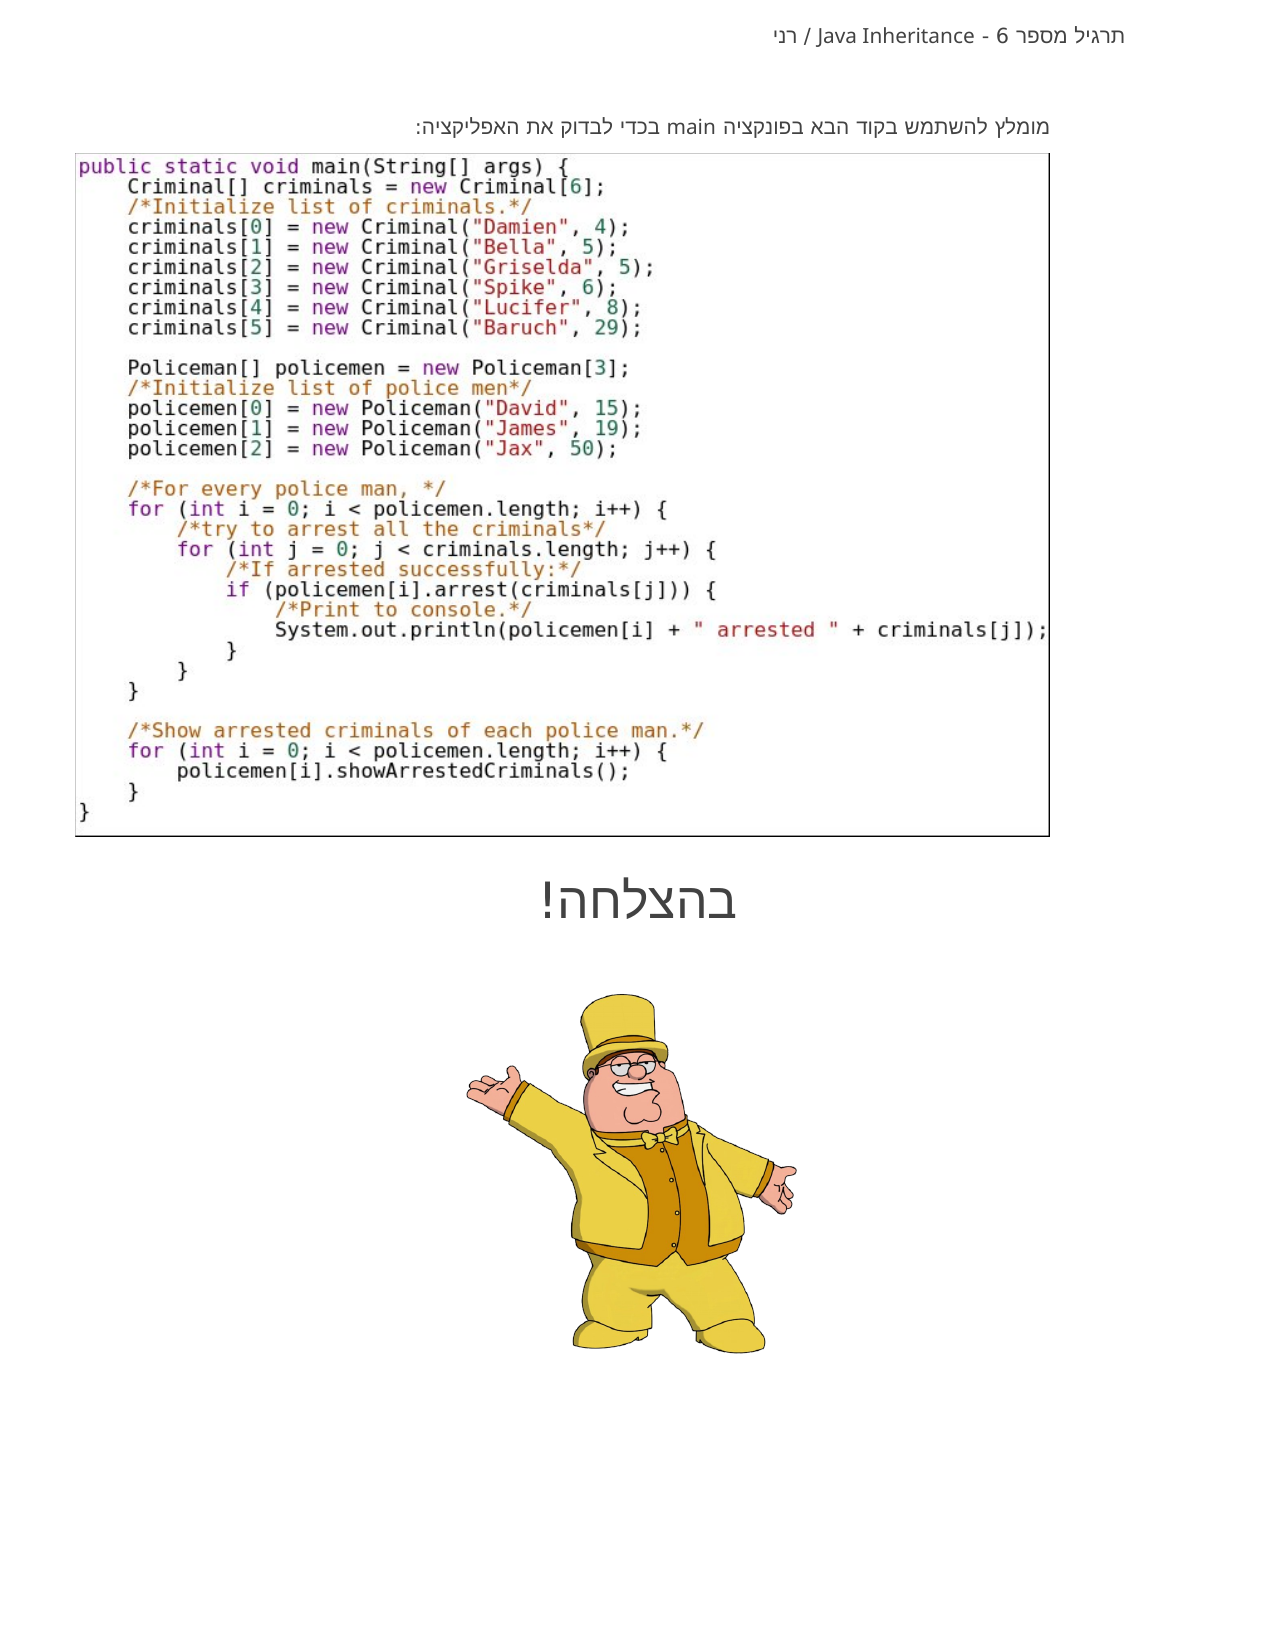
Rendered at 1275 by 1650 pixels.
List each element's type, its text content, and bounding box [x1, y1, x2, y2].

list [150, 112, 1087, 836]
picture [454, 980, 821, 1367]
picture [75, 153, 1050, 837]
text בהצלחה! [150, 871, 1125, 930]
